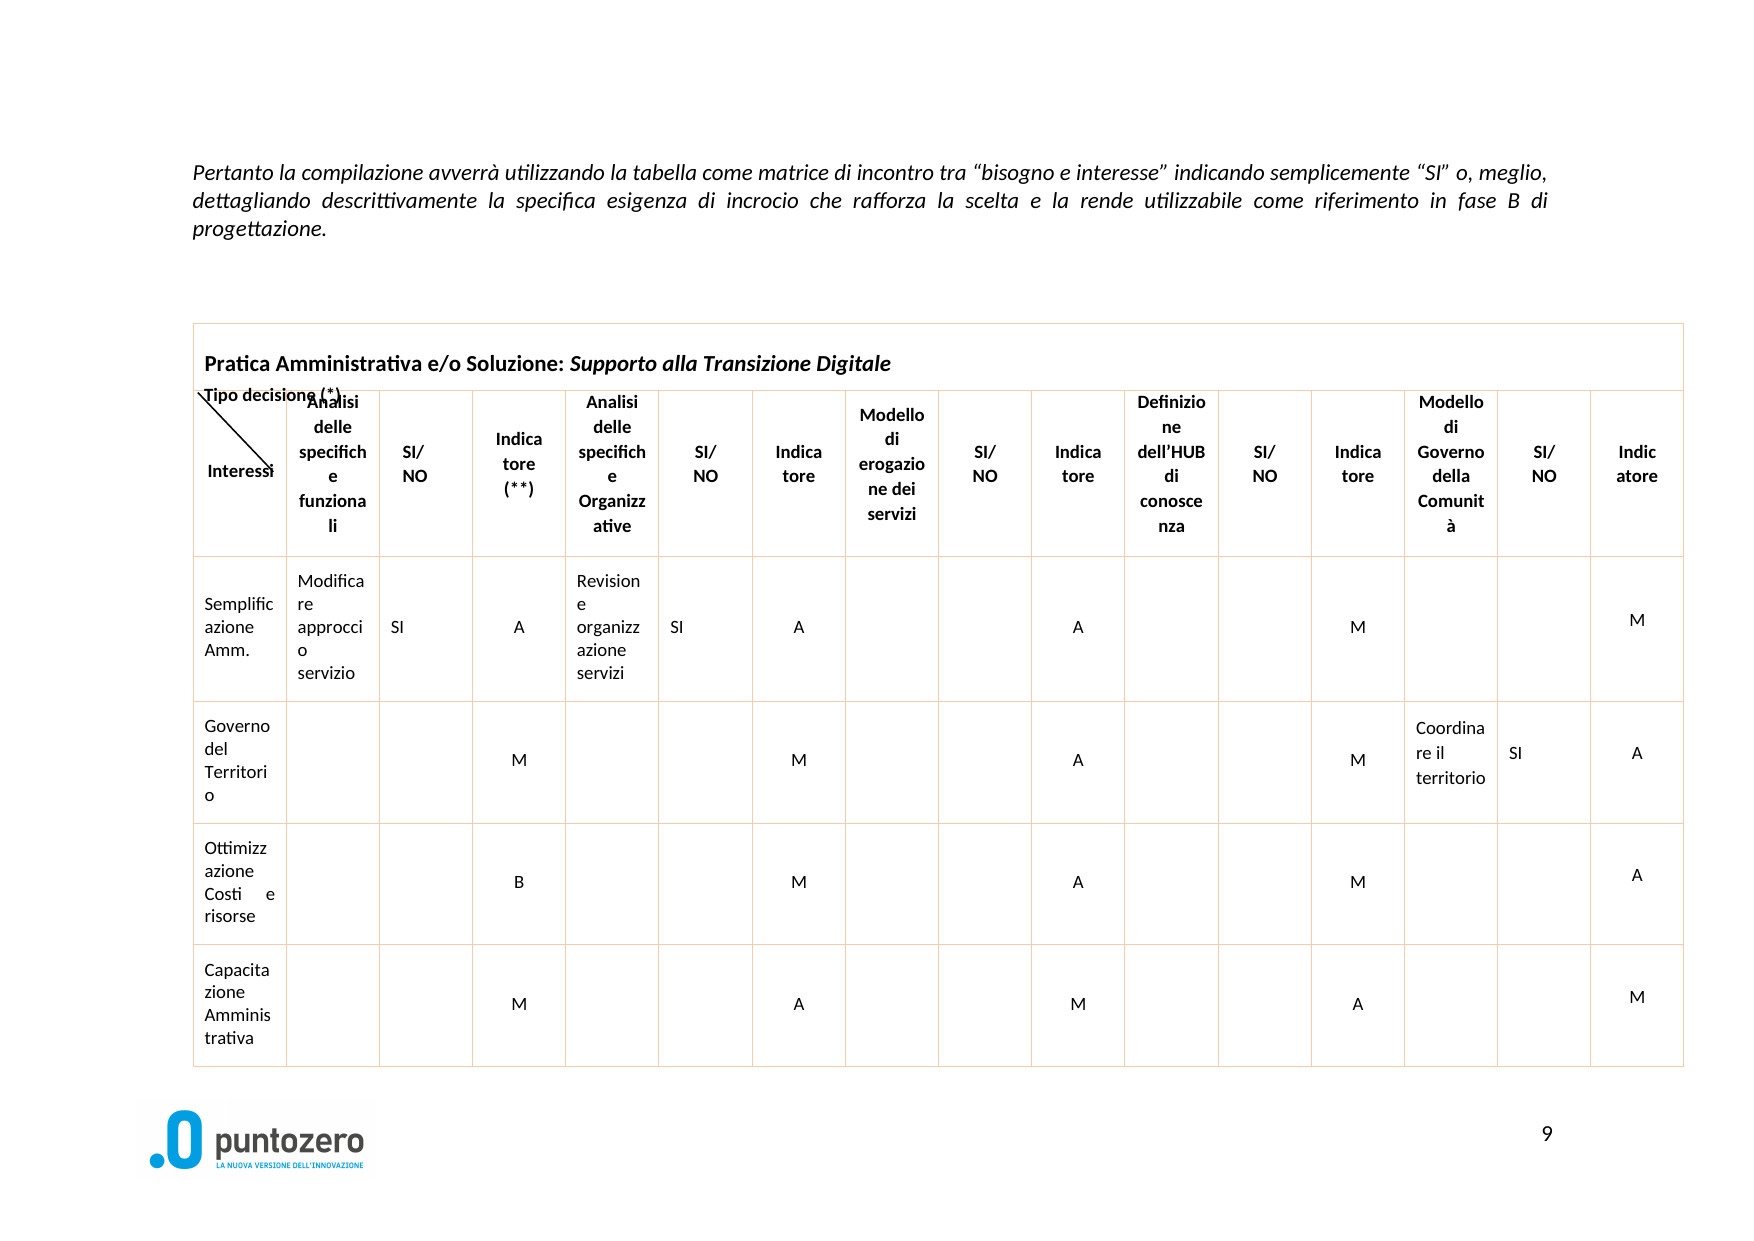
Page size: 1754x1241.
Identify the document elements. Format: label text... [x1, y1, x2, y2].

table_cell A [1032, 557, 1124, 701]
table_cell [566, 824, 658, 944]
table_cell [939, 824, 1031, 944]
table_cell [659, 824, 752, 944]
table_cell M [1312, 557, 1404, 701]
table_cell SI/ NO [939, 391, 1031, 556]
table_cell SI/ NO [659, 391, 752, 556]
table_cell Indicatore [1591, 391, 1683, 556]
table_cell Modificare approccio servizio [287, 557, 379, 701]
table_cell A [1312, 945, 1404, 1066]
table_cell M [1312, 824, 1404, 944]
table_cell [846, 557, 938, 701]
table_cell Indicatore [1032, 391, 1124, 556]
table_cell SI/ NO [380, 391, 472, 556]
table_cell [1498, 824, 1590, 944]
table_cell [380, 945, 472, 1066]
table_cell [1498, 557, 1590, 701]
table_cell [846, 945, 938, 1066]
table_cell Analisi delle specifiche Organizzative [566, 391, 658, 556]
table_header Pratica Amministrativa e/o Soluzione: Supporto alla Transizione Digitale [194, 324, 1683, 389]
table_cell M [473, 945, 565, 1066]
table_cell M [1591, 557, 1683, 701]
table_cell [380, 702, 472, 822]
table_cell M [473, 702, 565, 822]
table_cell Analisi delle specifiche funzionali [287, 391, 379, 556]
table_cell [939, 945, 1031, 1066]
table_cell [1219, 945, 1311, 1066]
table_cell M [753, 824, 845, 944]
table_cell [659, 702, 752, 822]
table_cell SI/ NO [1498, 391, 1590, 556]
table_cell SI [659, 557, 752, 701]
table_cell [1219, 557, 1311, 701]
table_cell [566, 702, 658, 822]
table_cell M [753, 702, 845, 822]
table_cell M [1591, 945, 1683, 1066]
table_cell Capacitazione Amministrativa [194, 945, 286, 1066]
table_cell [939, 702, 1031, 822]
table_cell Semplificazione Amm. [194, 557, 286, 701]
table_cell [659, 945, 752, 1066]
table_cell SI [1498, 702, 1590, 822]
table_cell A [1032, 824, 1124, 944]
table_cell A [1591, 824, 1683, 944]
table_cell [1219, 702, 1311, 822]
table_cell [566, 945, 658, 1066]
table_cell [1405, 824, 1497, 944]
table_cell Indicatore [753, 391, 845, 556]
table_cell Governo del Territorio [194, 702, 286, 822]
table_cell SI/ NO [1219, 391, 1311, 556]
picture [135, 1097, 376, 1179]
table_cell [287, 824, 379, 944]
table_cell Revisione organizzazione servizi [566, 557, 658, 701]
text Pertanto la compilazione avverrà utilizzando la tabella come matrice di incontro tra “bisogno e interesse” indicando semplicemente “SI” o, meglio, dettagliando descrittivamente la specifica esigenza di incrocio che rafforza la scelta e la rende utilizzabile come riferimento in fase B di progettazione. [192, 158, 1553, 242]
table_cell [1405, 945, 1497, 1066]
table_cell [846, 702, 938, 822]
table_cell A [1032, 702, 1124, 822]
table_cell Indicatore (**) [473, 391, 565, 556]
table_cell [194, 391, 286, 556]
table_cell A [753, 557, 845, 701]
table_cell [287, 945, 379, 1066]
table_cell [1125, 702, 1218, 822]
table_cell Coordinare il territorio [1405, 702, 1497, 822]
table_cell [939, 557, 1031, 701]
table_cell [1125, 824, 1218, 944]
table_cell [1125, 945, 1218, 1066]
table_cell [1498, 945, 1590, 1066]
table_cell Ottimizzazione Costi e risorse [194, 824, 286, 944]
table_cell A [1591, 702, 1683, 822]
table_cell A [473, 557, 565, 701]
table_cell [380, 824, 472, 944]
table_cell [287, 702, 379, 822]
table_cell M [1312, 702, 1404, 822]
table_cell [846, 824, 938, 944]
table_cell [1125, 557, 1218, 701]
table_cell A [753, 945, 845, 1066]
table_cell Modello di Governo della Comunità [1405, 391, 1497, 556]
table_cell Indicatore [1312, 391, 1404, 556]
table_cell B [473, 824, 565, 944]
table_cell [1219, 824, 1311, 944]
table_cell Modello di erogazione dei servizi [846, 391, 938, 556]
table_cell M [1032, 945, 1124, 1066]
table_cell Definizione dell’HUB di conoscenza [1125, 391, 1218, 556]
table_cell [1405, 557, 1497, 701]
table_cell SI [380, 557, 472, 701]
